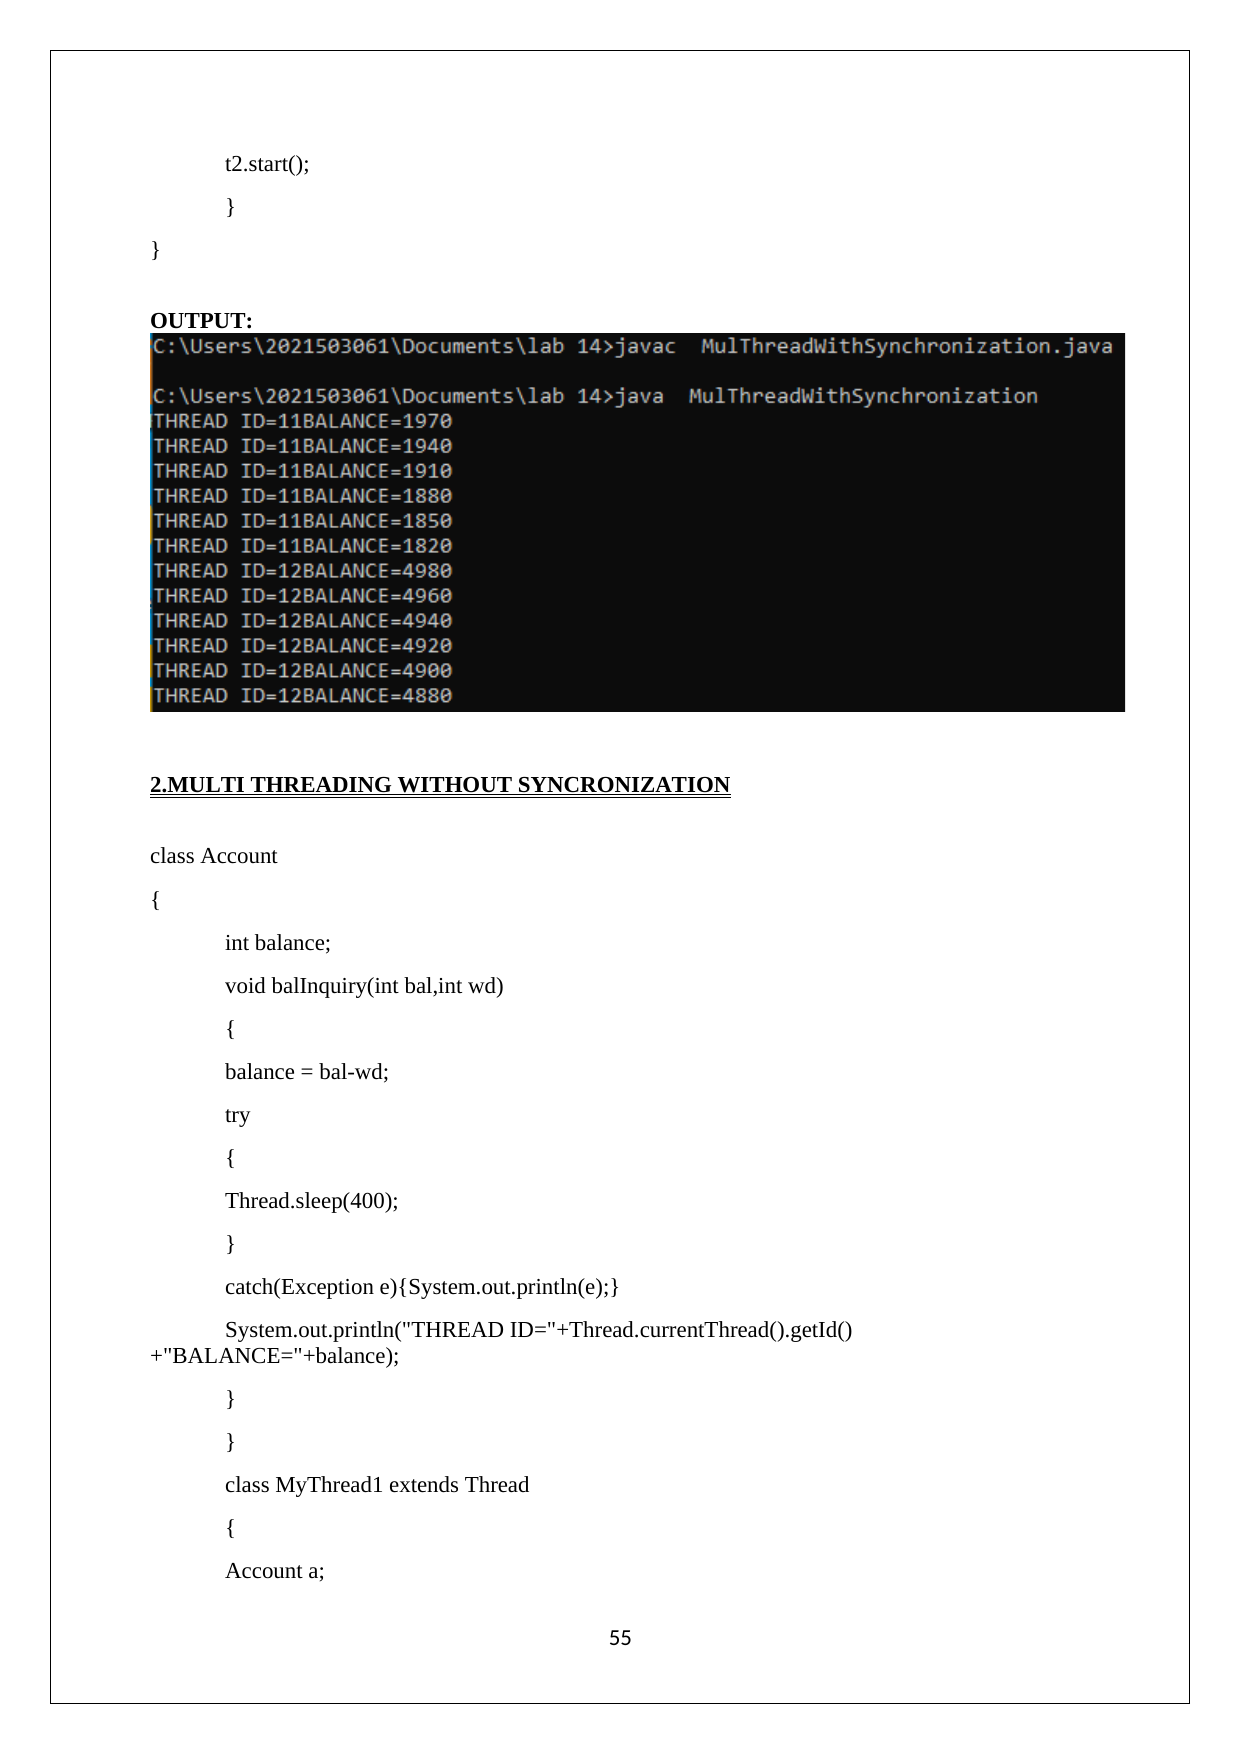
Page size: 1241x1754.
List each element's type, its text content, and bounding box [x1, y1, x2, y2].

text Thread.sleep(400); [150, 1187, 1090, 1213]
text catch(Exception e){System.out.println(e);} [150, 1273, 1090, 1299]
text OUTPUT: [150, 307, 1090, 333]
text { [150, 1015, 1090, 1041]
text { [150, 1144, 1090, 1170]
text { [150, 1514, 1090, 1541]
text 2.MULTI THREADING WITHOUT SYNCRONIZATION [150, 772, 1090, 826]
text class MyThread1 extends Thread [150, 1471, 1090, 1498]
text balance = bal-wd; [150, 1058, 1090, 1084]
text try [150, 1101, 1090, 1127]
picture [150, 333, 1125, 712]
text } [150, 1230, 1090, 1256]
text void balInquiry(int bal,int wd) [150, 972, 1090, 998]
text System.out.println("THREAD ID="+Thread.currentThread().getId()+"BALANCE="+balance); [150, 1316, 1090, 1368]
text } [150, 193, 1090, 219]
text t2.start(); [150, 150, 1090, 176]
text { [150, 886, 1090, 912]
text } [150, 1428, 1090, 1454]
text int balance; [150, 929, 1090, 955]
text } [150, 236, 1090, 290]
text Account a; [150, 1557, 1090, 1584]
text class Account [150, 843, 1090, 869]
text } [150, 1385, 1090, 1412]
